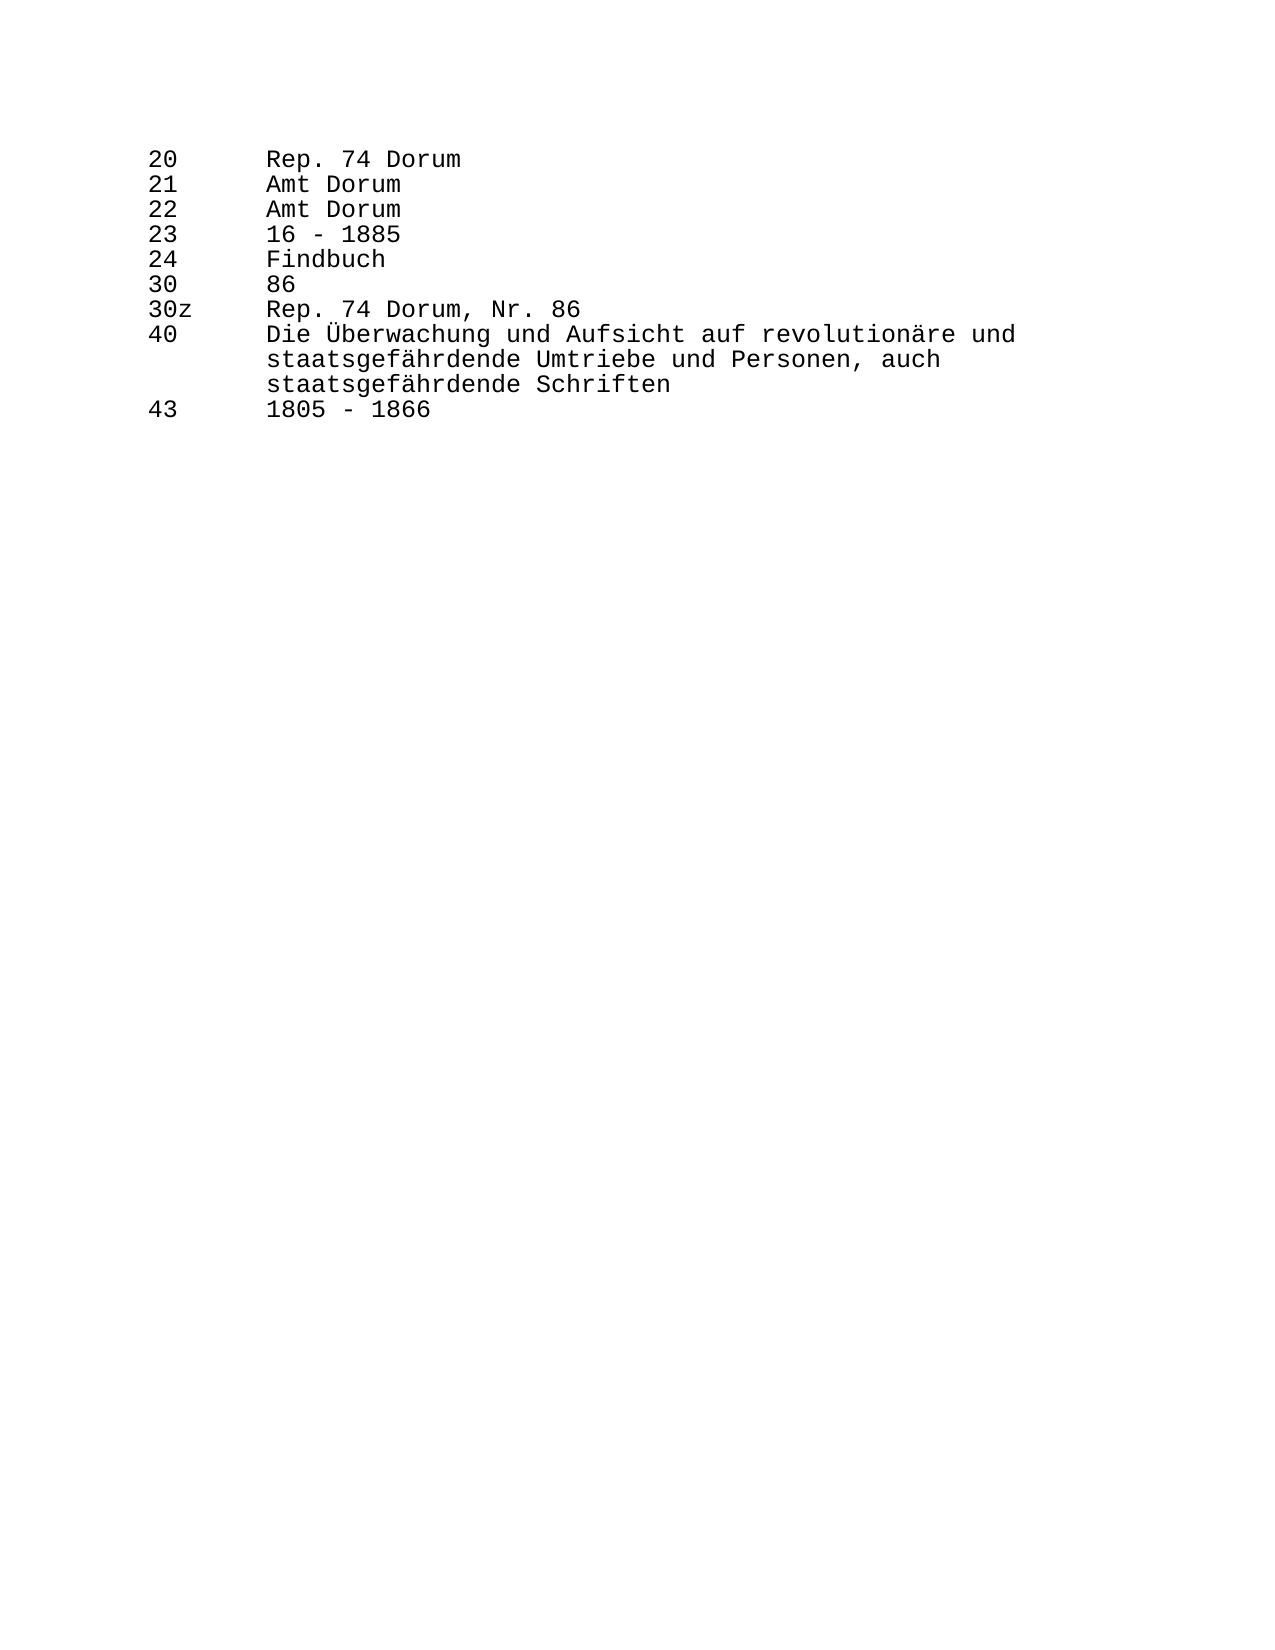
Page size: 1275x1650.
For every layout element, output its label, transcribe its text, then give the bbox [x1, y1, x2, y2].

text 43 1805 - 1866 [148, 398, 1127, 423]
text 20 Rep. 74 Dorum [148, 148, 1127, 173]
text 30 86 [148, 273, 1127, 298]
text 22 Amt Dorum [148, 198, 1127, 223]
text 40 Die s[2{Überwachung und Aufsicht} auf revolutionäre und staatsgefährdende Umtriebe und Personen, auch 1{staatsgefährdende Schriften}]s [148, 323, 1127, 398]
text 24 Findbuch [148, 248, 1127, 273]
text 30z Rep. 74 Dorum, Nr. 86 [148, 298, 1127, 323]
text 21 Amt Dorum [148, 173, 1127, 198]
text 23 16 - 1885 [148, 223, 1127, 248]
